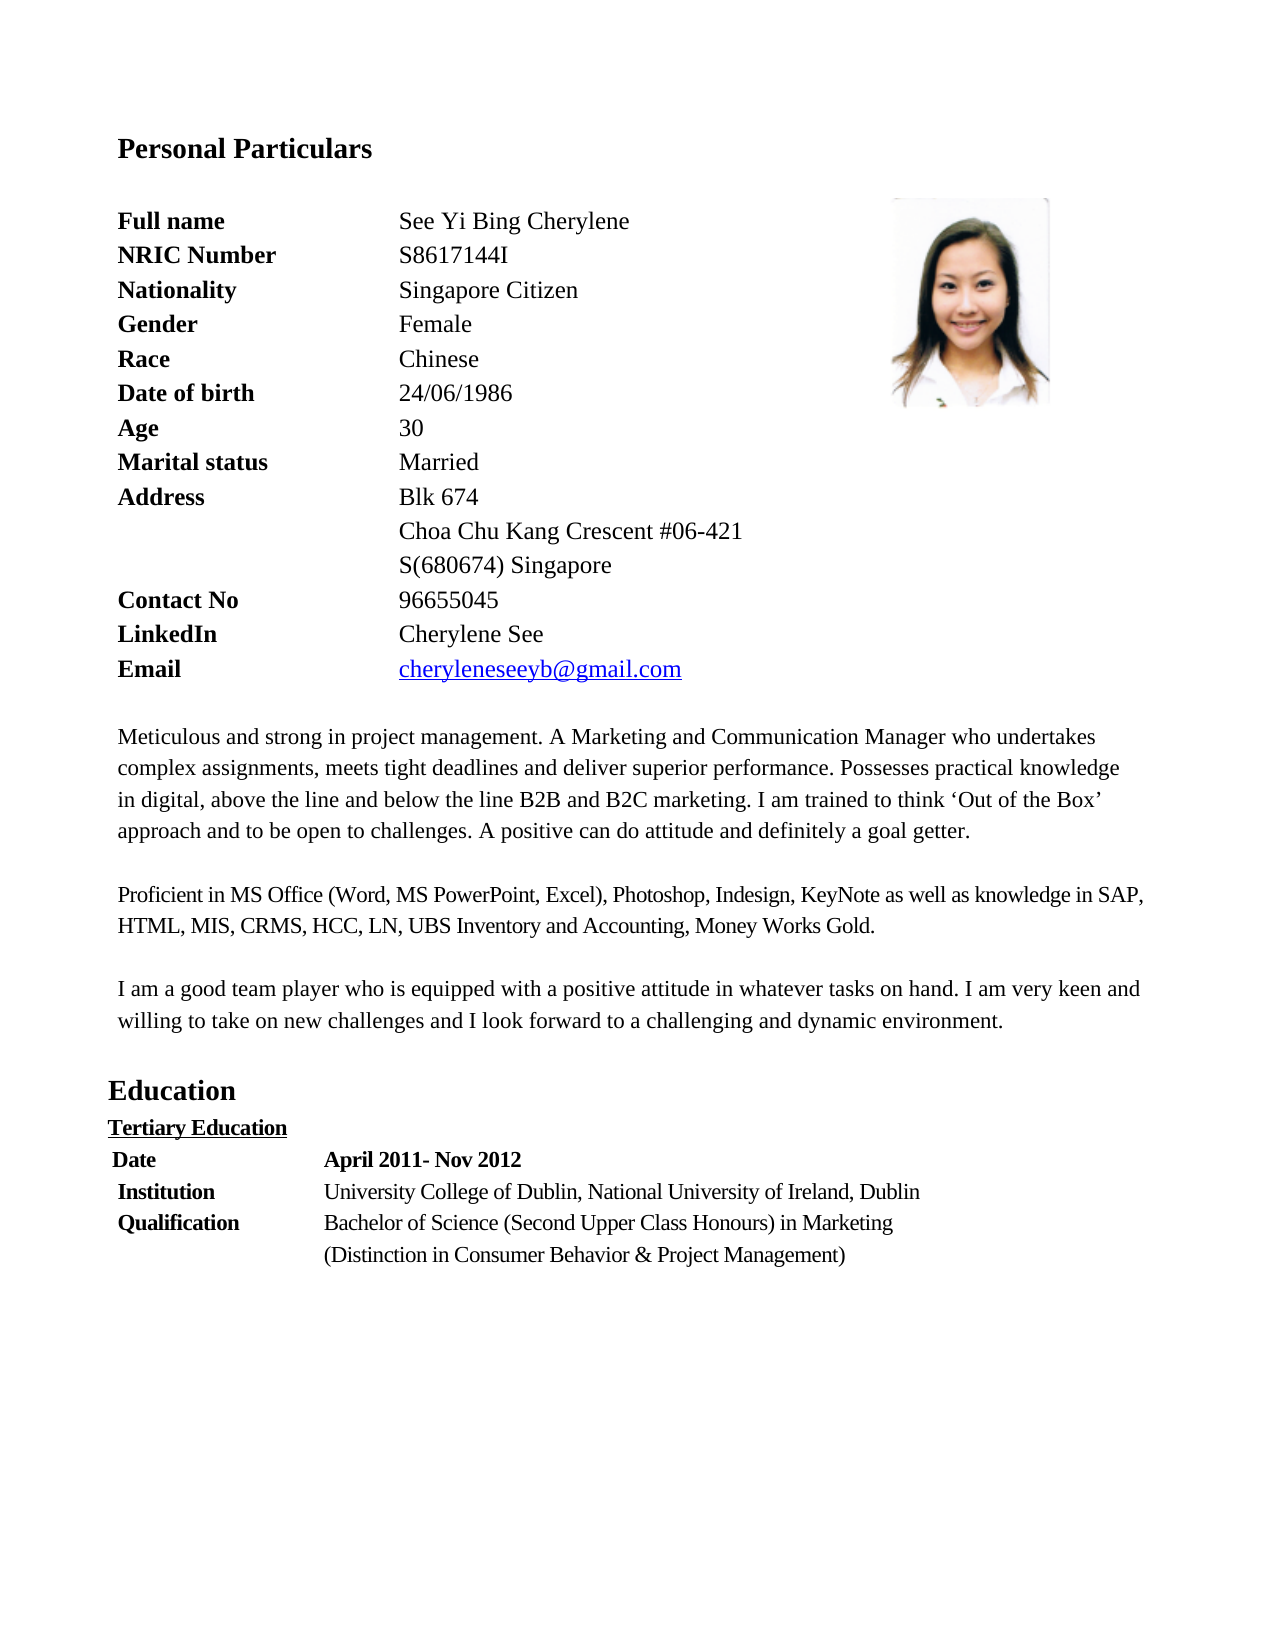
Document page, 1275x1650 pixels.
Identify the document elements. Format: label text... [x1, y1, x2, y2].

text Proficient in MS Office (Word, MS PowerPoint, Excel), Photoshop, Indesign, KeyNote as well as knowledge in SAP, HTML, MIS, CRMS, HCC, LN, UBS Inventory and Accounting, Money Works Gold. [117, 881, 1144, 939]
picture [877, 269, 1068, 275]
text S(680674) Singapore [117, 551, 1144, 579]
text Nationality Singapore Citizen [117, 275, 1144, 303]
picture [877, 303, 1068, 309]
picture [877, 372, 1068, 378]
text Personal Particulars [117, 131, 1144, 164]
picture [877, 407, 1068, 413]
text Date of birth 24/06/1986 [117, 378, 1144, 407]
text Address Blk 674 [117, 482, 1144, 510]
text Institution University College of Dublin, National University of Ireland, Dublin [61, 1178, 1144, 1204]
text Age 30 [117, 413, 1144, 441]
text Education [108, 1073, 1144, 1107]
picture [877, 338, 1068, 344]
text Date April 2011- Nov 2012 [70, 1146, 1144, 1173]
text Qualification Bachelor of Science (Second Upper Class Honours) in Marketing [61, 1209, 1144, 1236]
picture [877, 198, 1068, 206]
text Meticulous and strong in project management. A Marketing and Communication Manager who undertakes complex assignments, meets tight deadlines and deliver superior performance. Possesses practical knowledge in digital, above the line and below the line B2B and B2C marketing. I am trained to think ‘Out of the Box’ approach and to be open to challenges. A positive can do attitude and definitely a goal getter. [117, 723, 1144, 844]
text Tertiary Education [61, 1114, 1144, 1141]
text NRIC Number S8617144I [117, 240, 1144, 269]
picture [877, 234, 1068, 240]
text LinkedIn Cherylene See [117, 619, 1144, 648]
text Full name See Yi Bing Cherylene [117, 206, 1144, 234]
text Race Chinese [117, 344, 1144, 372]
text Contact No 96655045 [117, 585, 1144, 614]
text Choa Chu Kang Crescent #06-421 [267, 516, 1144, 545]
text Marital status Married [117, 447, 1144, 476]
text I am a good team player who is equipped with a positive attitude in whatever tasks on hand. I am very keen and willing to take on new challenges and I look forward to a challenging and dynamic environment. [117, 975, 1144, 1033]
text (Distinction in Consumer Behavior & Project Management) [61, 1241, 1144, 1267]
text Email cheryleneseeyb@gmail.com [117, 654, 1144, 683]
text Gender Female [117, 309, 1144, 338]
